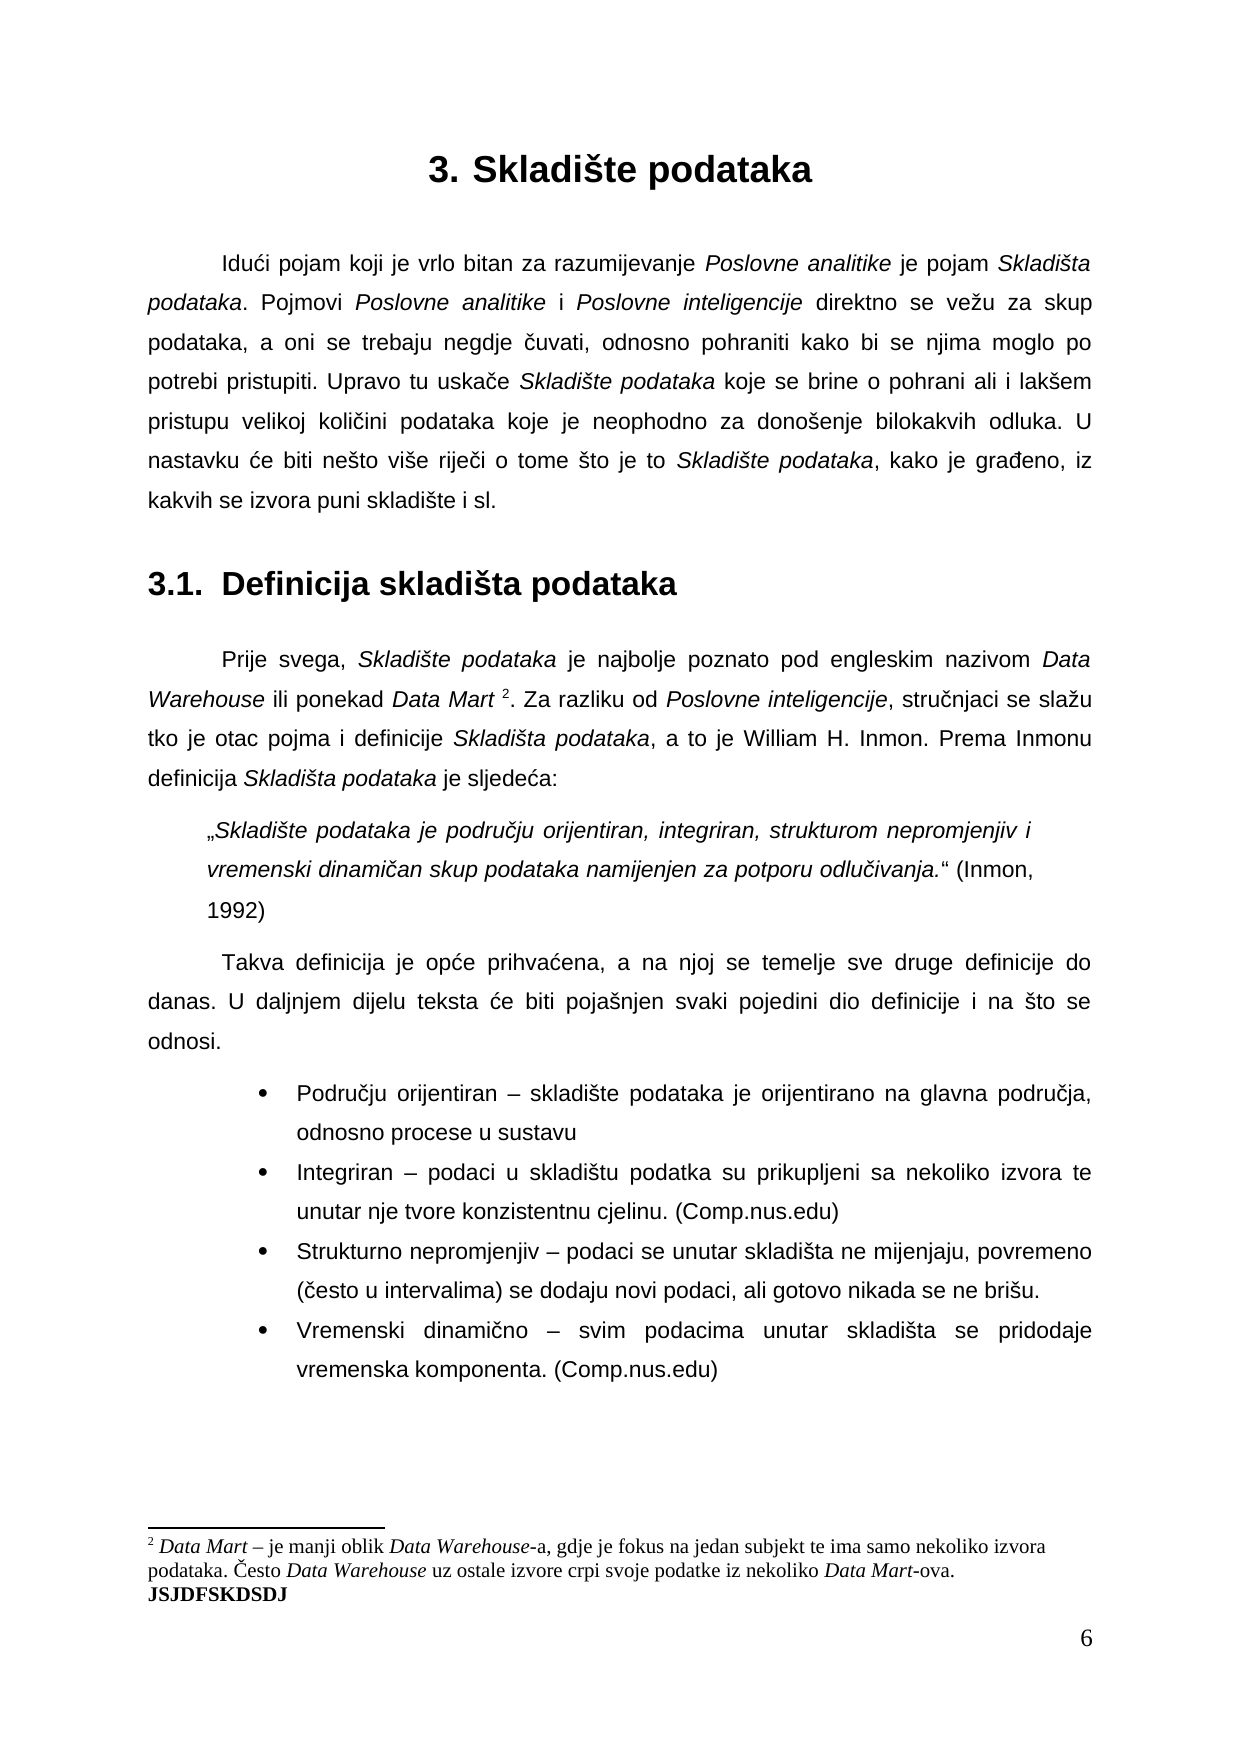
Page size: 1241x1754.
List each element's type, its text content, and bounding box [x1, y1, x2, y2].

list Području orijentiran – skladište podataka je orijentirano na glavna područja, odnosno procese u sustavu [259, 1080, 1093, 1146]
list Integriran – podaci u skladištu podatka su prikupljeni sa nekoliko izvora te unutar nje tvore konzistentnu cjelinu. [259, 1159, 1093, 1224]
text Definicija skladišta podataka [148, 564, 1093, 602]
list Strukturno nepromjenjiv – podaci se unutar skladišta ne mijenjaju, povremeno (često u intervalima) se dodaju novi podaci, ali gotovo nikada se ne brišu. [259, 1238, 1093, 1303]
text Prije svega, Skladište podataka je najbolje poznato pod engleskim nazivom Data Warehouse ili ponekad Data Mart . Za razliku od Poslovne inteligencije, stručnjaci se slažu tko je otac pojma i definicije Skladišta podataka, a to je William H. Inmon. Prema Inmonu definicija Skladišta podataka je sljedeća: [148, 646, 1093, 791]
text Skladište podataka [148, 148, 1093, 191]
text Takva definicija je opće prihvaćena, a na njoj se temelje sve druge definicije do danas. U daljnjem dijelu teksta će biti pojašnjen svaki pojedini dio definicije i na što se odnosi. [148, 949, 1093, 1054]
list Vremenski dinamično – svim podacima unutar skladišta se pridodaje vremenska komponenta. [259, 1317, 1093, 1382]
text „Skladište podataka je području orijentiran, integriran, strukturom nepromjenjiv i vremenski dinamičan skup podataka namijenjen za potporu odlučivanja.“ [207, 817, 1033, 923]
text Idući pojam koji je vrlo bitan za razumijevanje Poslovne analitike je pojam Skladišta podataka. Pojmovi Poslovne analitike i Poslovne inteligencije direktno se vežu za skup podataka, a oni se trebaju negdje čuvati, odnosno pohraniti kako bi se njima moglo po potrebi pristupiti. Upravo tu uskače Skladište podataka koje se brine o pohrani ali i lakšem pristupu velikoj količini podataka koje je neophodno za donošenje bilokakvih odluka. U nastavku će biti nešto više riječi o tome što je to Skladište podataka, kako je građeno, iz kakvih se izvora puni skladište i sl. [148, 250, 1093, 513]
